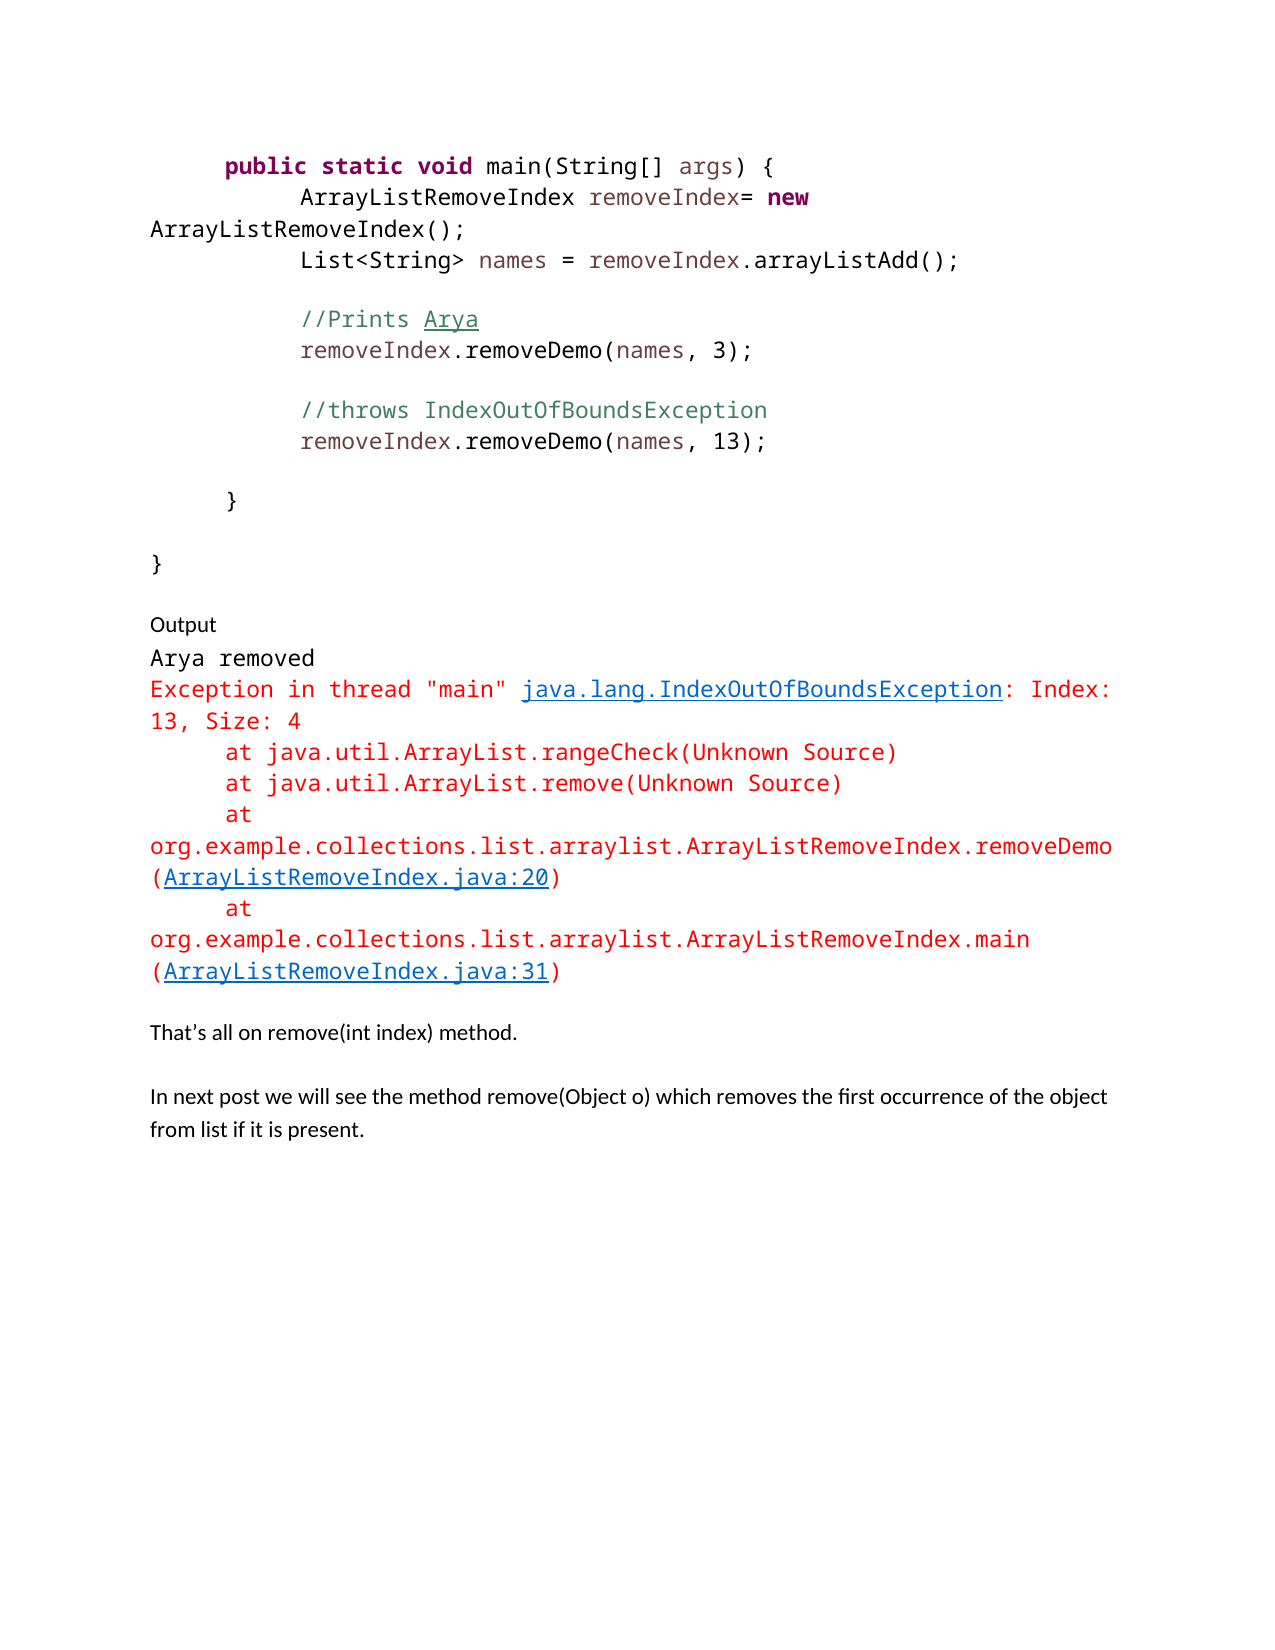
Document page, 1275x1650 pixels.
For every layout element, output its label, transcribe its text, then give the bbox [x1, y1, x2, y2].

text ArrayListRemoveIndex removeIndex= new ArrayListRemoveIndex(); [150, 181, 1125, 244]
text at java.util.ArrayList.rangeCheck(Unknown Source) [150, 736, 1125, 767]
text } [150, 484, 1125, 515]
text at java.util.ArrayList.remove(Unknown Source) [150, 767, 1125, 798]
text In next post we will see the method remove(Object o) which removes the first occurrence of the object from list if it is present. [150, 1082, 1125, 1143]
text Exception in thread "main" java.lang.IndexOutOfBoundsException: Index: 13, Size: 4 [150, 673, 1125, 736]
text removeIndex.removeDemo(names, 3); [150, 334, 1125, 366]
text //Prints Arya [150, 303, 1125, 334]
text Output [150, 610, 1125, 638]
text at org.example.collections.list.arraylist.ArrayListRemoveIndex.main(ArrayListRemoveIndex.java:31) [150, 892, 1125, 986]
text public static void main(String[] args) { [150, 150, 1125, 181]
text //throws IndexOutOfBoundsException [150, 393, 1125, 425]
text List<String> names = removeIndex.arrayListAdd(); [150, 244, 1125, 275]
text That’s all on remove(int index) method. [150, 1018, 1125, 1046]
text } [150, 547, 1125, 578]
text at org.example.collections.list.arraylist.ArrayListRemoveIndex.removeDemo(ArrayListRemoveIndex.java:20) [150, 798, 1125, 892]
text Arya removed [150, 642, 1125, 673]
text removeIndex.removeDemo(names, 13); [150, 425, 1125, 456]
